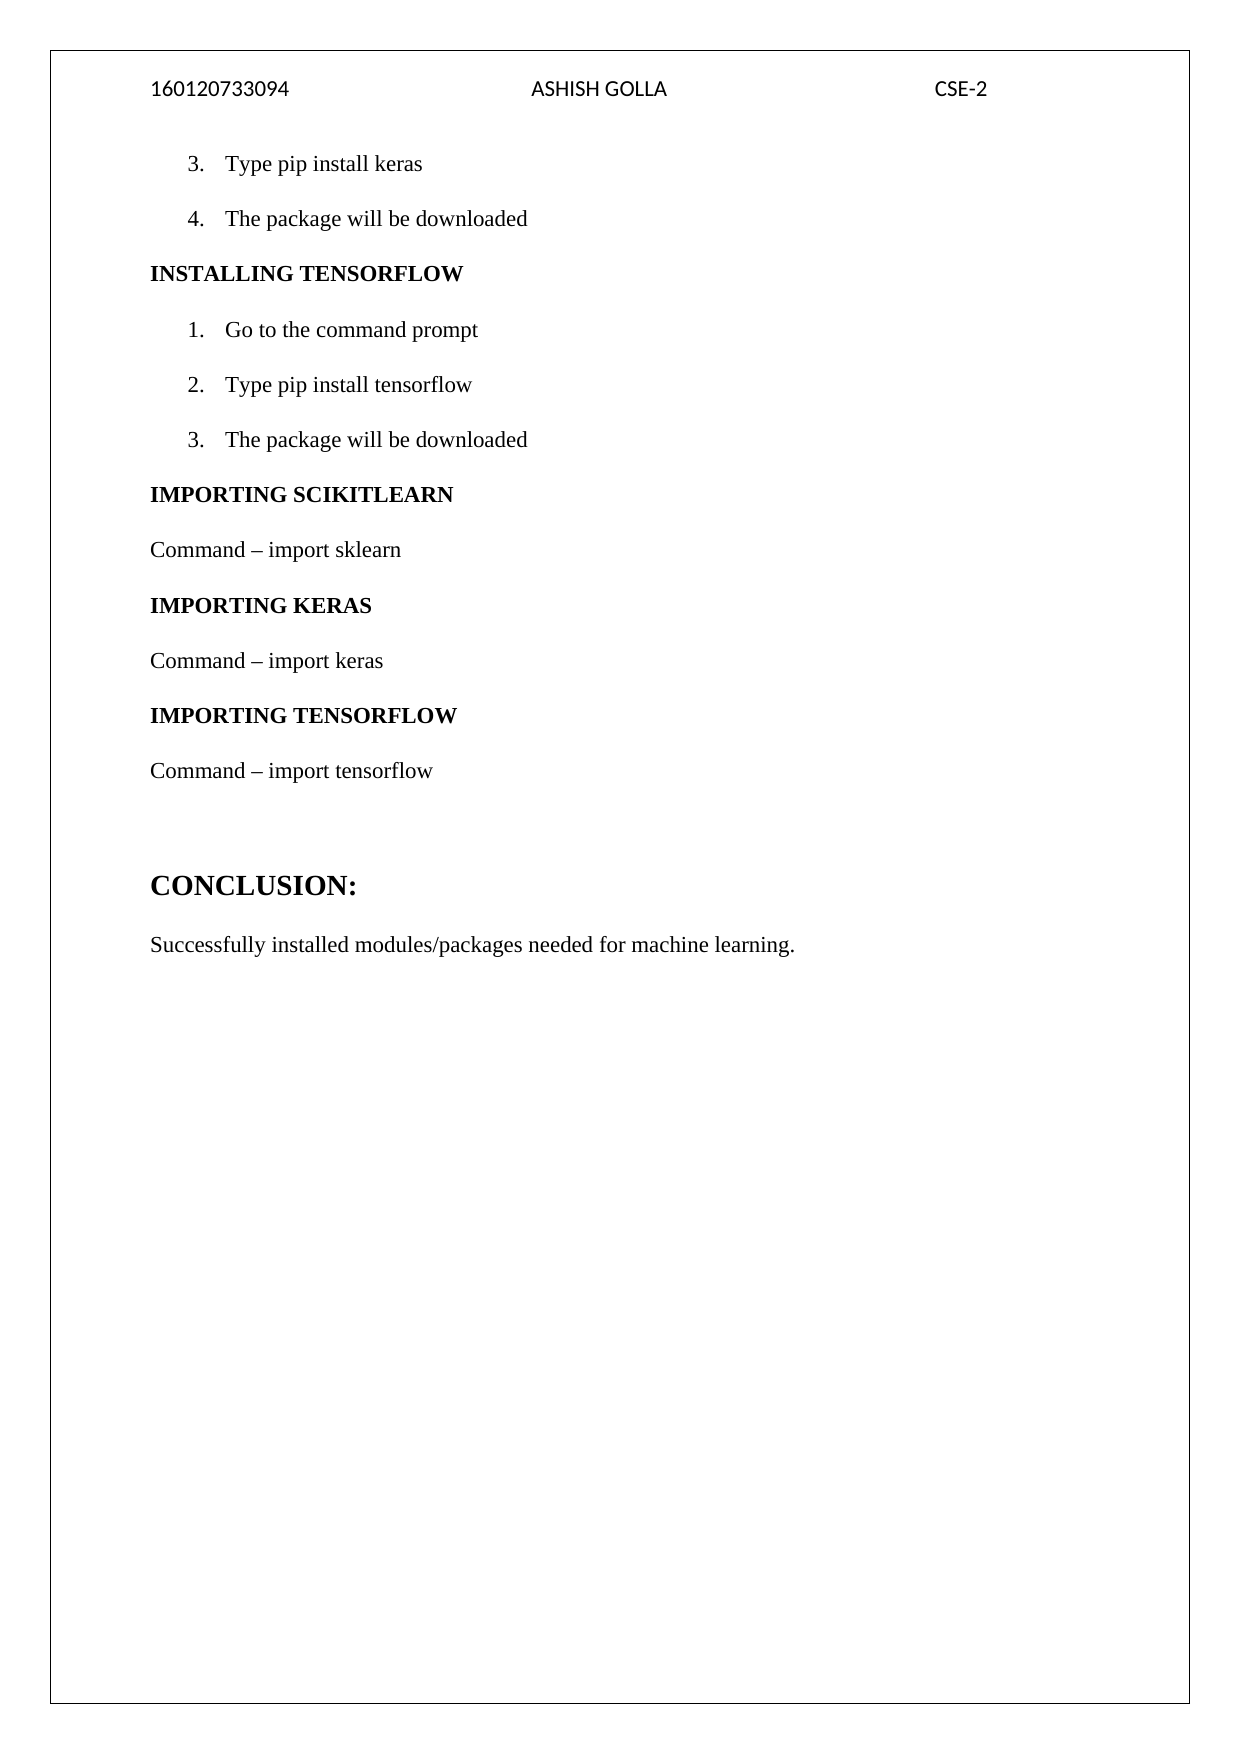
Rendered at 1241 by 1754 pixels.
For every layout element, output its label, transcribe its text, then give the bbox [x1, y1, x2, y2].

text IMPORTING SCIKITLEARN [150, 481, 1090, 508]
text 3. The package will be downloaded [187, 426, 1090, 452]
text 2. Type pip install tensorflow [187, 371, 1090, 397]
text 4. The package will be downloaded [187, 205, 1090, 232]
text 3. Type pip install keras [187, 150, 1090, 176]
text Command – import sklearn [150, 536, 1090, 563]
text INSTALLING TENSORFLOW [150, 260, 1090, 287]
text IMPORTING KERAS [150, 592, 1090, 618]
text IMPORTING TENSORFLOW [150, 702, 1090, 728]
text 1. Go to the command prompt [187, 316, 1090, 342]
text Command – import keras [150, 647, 1090, 673]
text Command – import tensorflow [150, 757, 1090, 784]
text Successfully installed modules/packages needed for machine learning. [150, 931, 1090, 958]
text CONCLUSION: [150, 868, 1090, 901]
